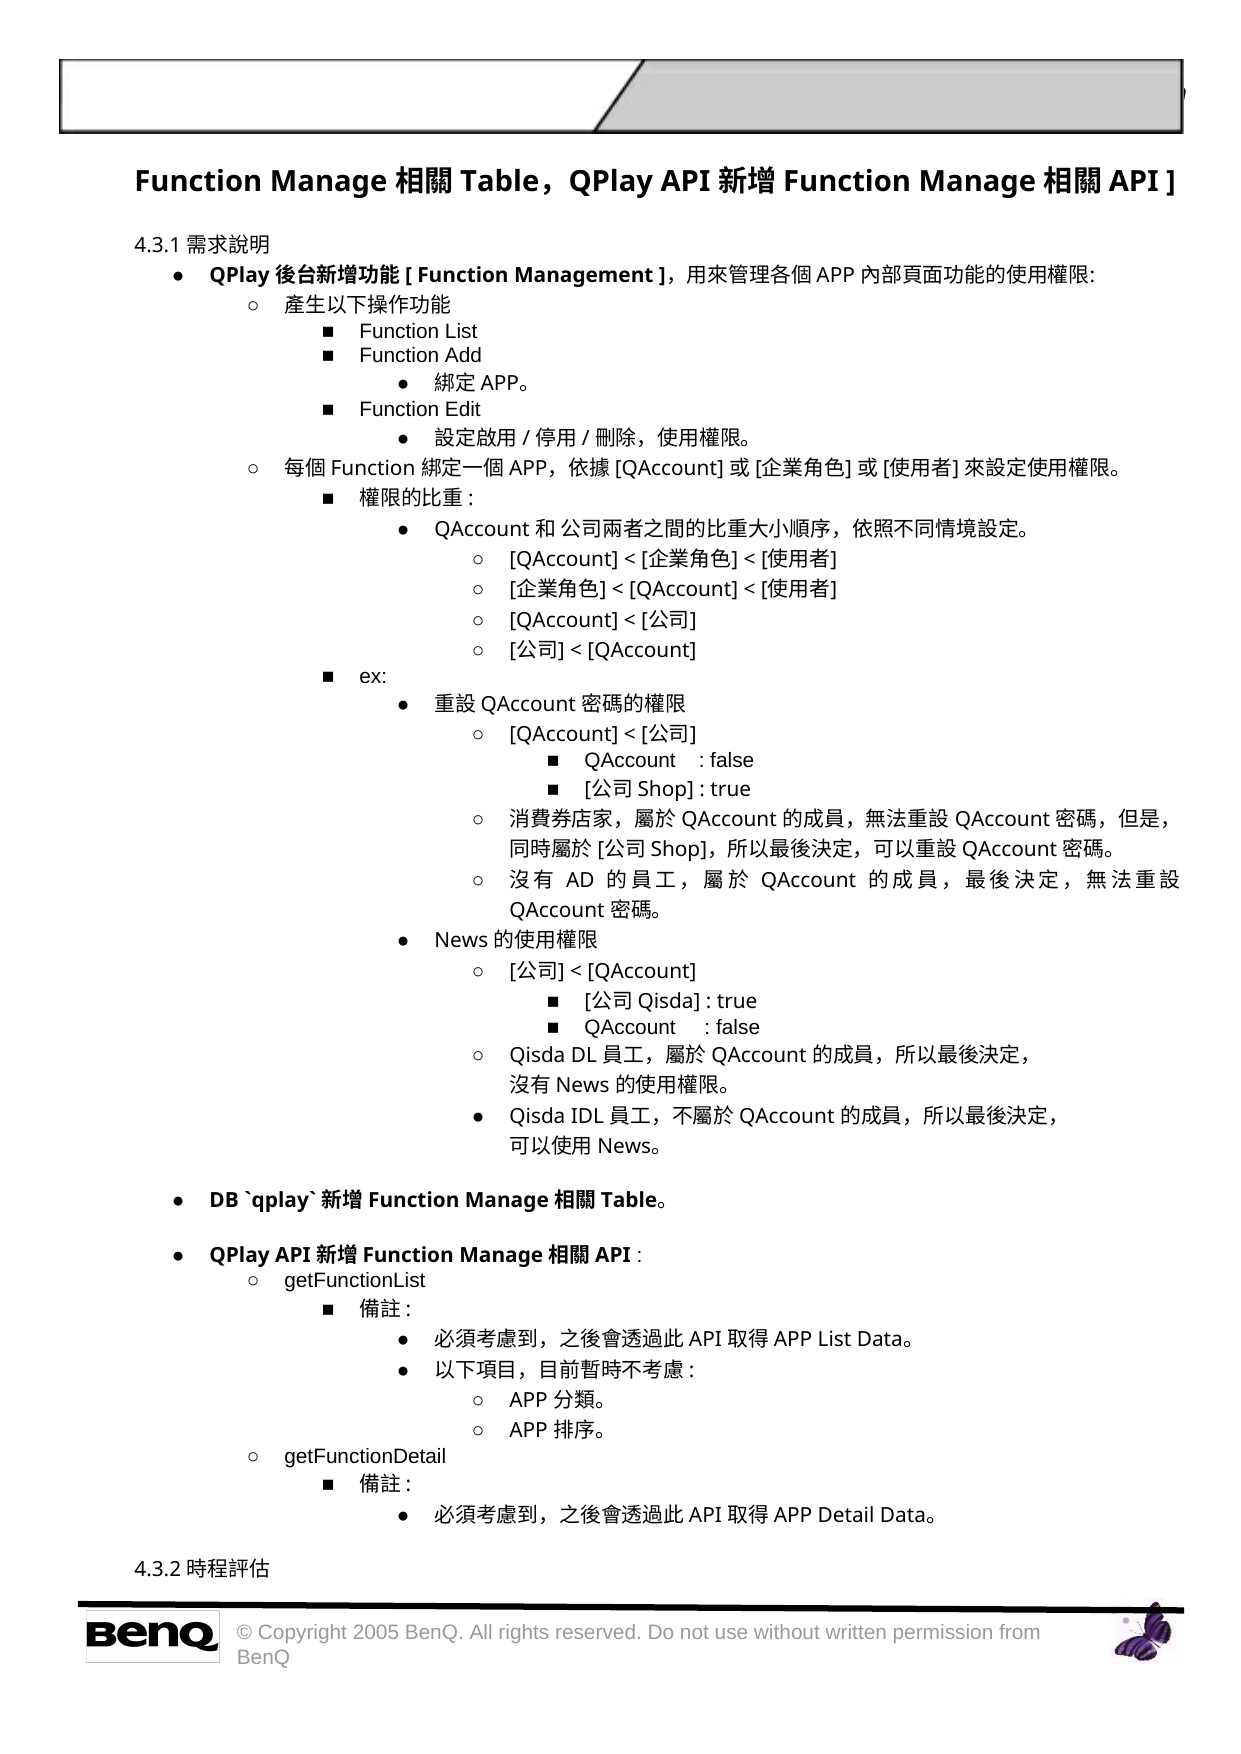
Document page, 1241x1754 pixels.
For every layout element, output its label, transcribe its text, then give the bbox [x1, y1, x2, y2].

list 消費券店家，屬於 QAccount 的成員，無法重設 QAccount 密碼，但是，同時屬於 [公司 Shop]，所以最後決定，可以重設 QAccount 密碼。 [472, 802, 1181, 863]
list [QAccount] < [公司] [472, 718, 1181, 748]
list [企業角色] < [QAccount] < [使用者] [472, 572, 1181, 603]
list [公司 Qisda] : true [547, 984, 1181, 1014]
text 可以使用 News。 [509, 1129, 1181, 1160]
text 沒有 News 的使用權限。 [509, 1069, 1181, 1099]
list 備註 : [322, 1468, 1181, 1498]
list QPlay 後台新增功能 [ Function Management ]，用來管理各個 APP 內部頁面功能的使用權限: [172, 258, 1181, 288]
list 每個 Function 綁定一個 APP，依據 [QAccount] 或 [企業角色] 或 [使用者] 來設定使用權限。 [247, 451, 1181, 482]
list 產生以下操作功能 [247, 288, 1181, 319]
list [公司] < [QAccount] [472, 633, 1181, 663]
list 以下項目，目前暫時不考慮 : [397, 1353, 1181, 1383]
list Function List [322, 319, 1181, 343]
list News 的使用權限 [397, 923, 1181, 954]
list DB `qplay` 新增 Function Manage 相關 Table。 [172, 1184, 1181, 1214]
list Function Edit [322, 397, 1181, 421]
list 權限的比重 : [322, 482, 1181, 512]
list [公司] < [QAccount] [472, 954, 1181, 984]
list QAccount : false [547, 1014, 1181, 1038]
list 備註 : [322, 1292, 1181, 1322]
list 重設 QAccount 密碼的權限 [397, 687, 1181, 718]
list 設定啟用 / 停用 / 刪除，使用權限。 [397, 421, 1181, 451]
picture [59, 59, 1184, 134]
picture [77, 1607, 228, 1666]
list [QAccount] < [企業角色] < [使用者] [472, 542, 1181, 572]
list Qisda DL 員工，屬於 QAccount 的成員，所以最後決定， [472, 1038, 1181, 1069]
list APP 排序。 [472, 1413, 1181, 1444]
text 4.3.2 時程評估 [134, 1552, 1181, 1583]
list getFunctionDetail [247, 1444, 1181, 1468]
list [QAccount] < [公司] [472, 603, 1181, 633]
text 4.3.1 需求說明 [134, 228, 1181, 258]
list Function Add [322, 343, 1181, 367]
list APP 分類。 [472, 1383, 1181, 1413]
subtitle 4.3 [ QPlay 後台新增功能 [ Function Management ]，DB `qplay` 新增 Function Manage 相關 Table，QPlay API 新增 Function Manage 相關 API ] [134, 158, 1181, 200]
list 必須考慮到，之後會透過此 API 取得 APP List Data。 [397, 1322, 1181, 1353]
list getFunctionList [247, 1268, 1181, 1292]
picture [1109, 1614, 1183, 1664]
list Qisda IDL 員工，不屬於 QAccount 的成員，所以最後決定， [472, 1099, 1181, 1129]
list QAccount : false [547, 748, 1181, 772]
list QPlay API 新增 Function Manage 相關 API : [172, 1238, 1181, 1268]
list 綁定 APP。 [397, 367, 1181, 397]
list [公司 Shop] : true [547, 772, 1181, 802]
list 必須考慮到，之後會透過此 API 取得 APP Detail Data。 [397, 1498, 1181, 1528]
list ex: [322, 663, 1181, 687]
list QAccount 和 公司兩者之間的比重大小順序，依照不同情境設定。 [397, 512, 1181, 542]
list 沒有 AD 的員工，屬於 QAccount 的成員，最後決定，無法重設 QAccount 密碼。 [472, 863, 1181, 923]
picture [1109, 1598, 1183, 1607]
